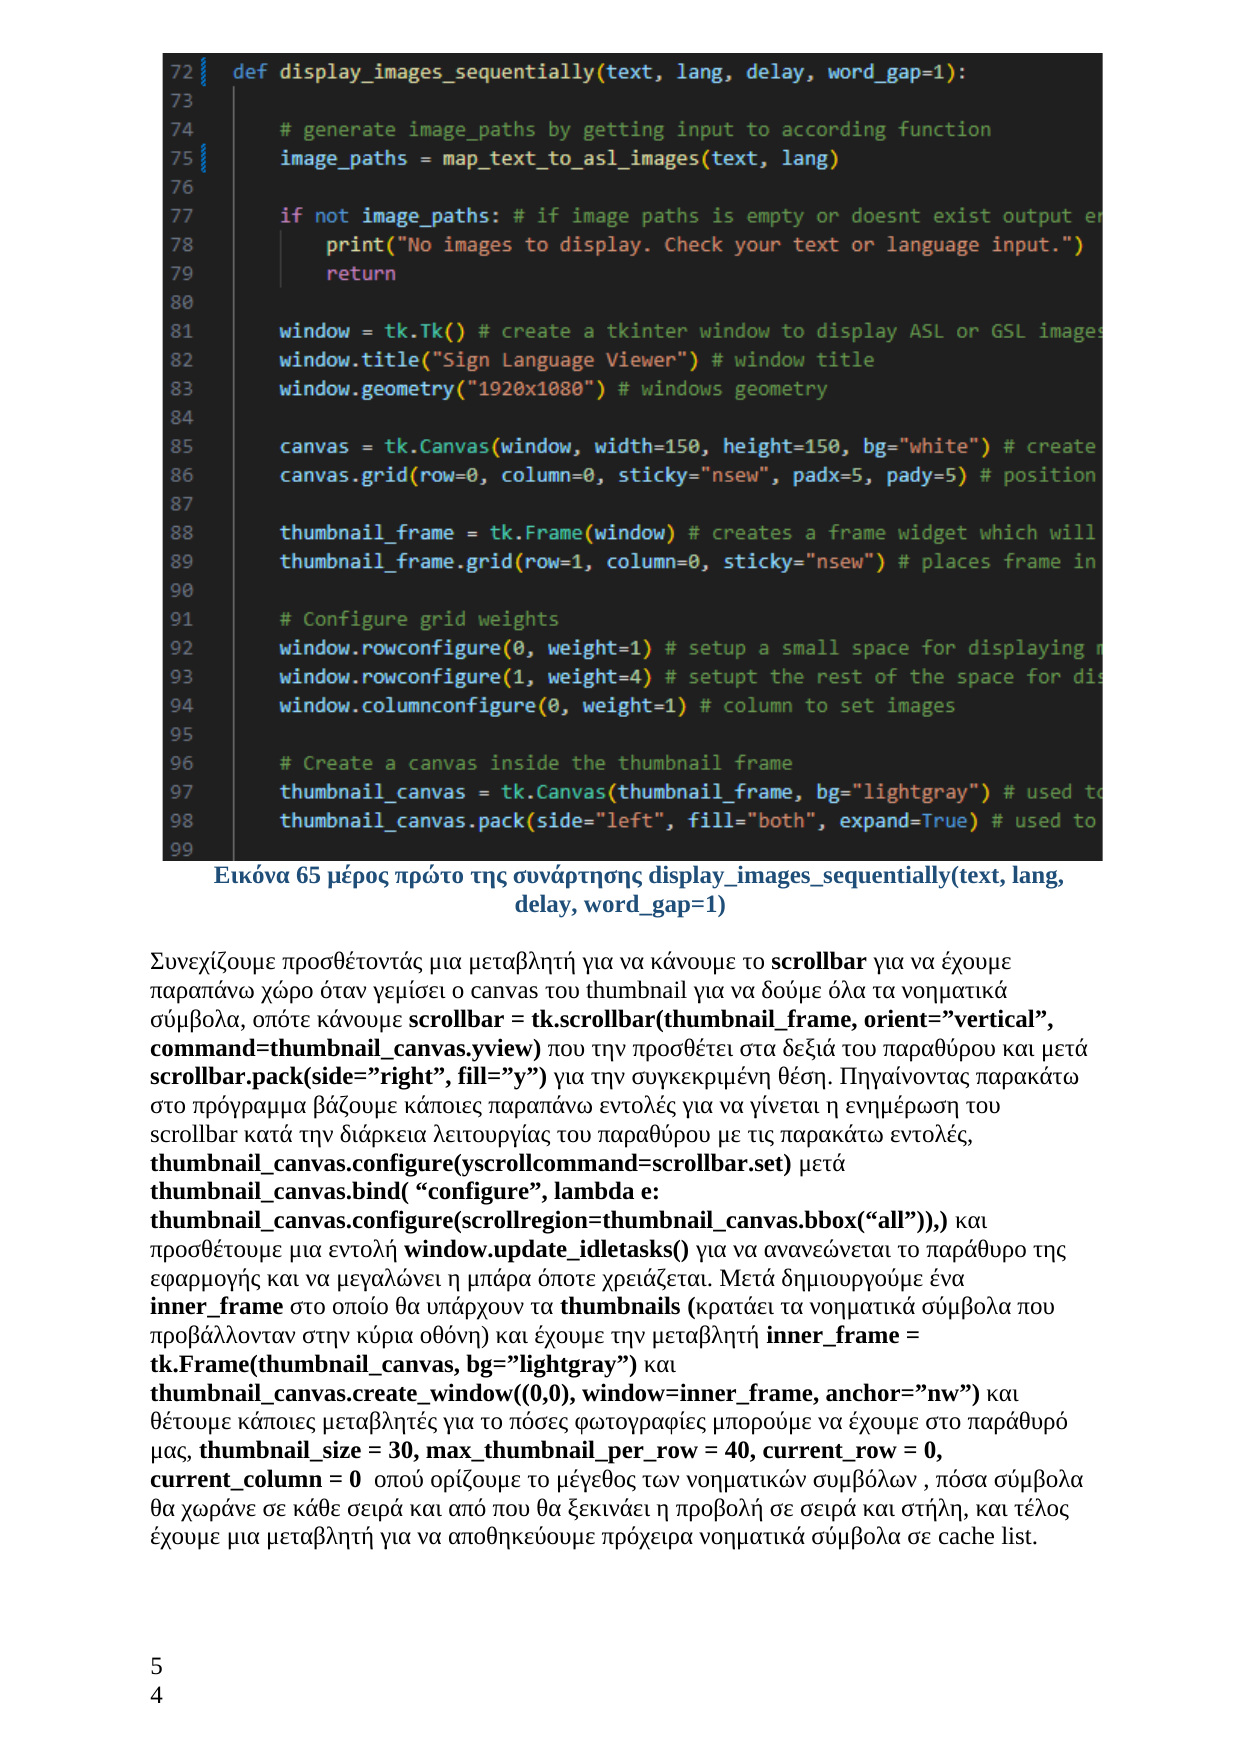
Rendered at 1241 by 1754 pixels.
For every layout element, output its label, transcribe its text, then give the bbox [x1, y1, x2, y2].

text Συνεχίζουμε προσθέτοντάς μια μεταβλητή για να κάνουμε το scrollbar για να έχουμε παραπάνω χώρο όταν γεμίσει ο canvas του thumbnail για να δούμε όλα τα νοηματικά σύμβολα, οπότε κάνουμε scrollbar = tk.scrollbar(thumbnail_frame, orient=”vertical”, command=thumbnail_canvas.yview) που την προσθέτει στα δεξιά του παραθύρου και μετά scrollbar.pack(side=”right”, fill=”y”) για την συγκεκριμένη θέση. Πηγαίνοντας παρακάτω στο πρόγραμμα βάζουμε κάποιες παραπάνω εντολές για να γίνεται η ενημέρωση του scrollbar κατά την διάρκεια λειτουργίας του παραθύρου με τις παρακάτω εντολές, thumbnail_canvas.configure(yscrollcommand=scrollbar.set) μετά thumbnail_canvas.bind( “configure”, lambda e: thumbnail_canvas.configure(scrollregion=thumbnail_canvas.bbox(“all”)),) και προσθέτουμε μια εντολή window.update_idletasks() για να ανανεώνεται το παράθυρο της εφαρμογής και να μεγαλώνει η μπάρα όποτε χρειάζεται. Μετά δημιουργούμε ένα inner_frame στο οποίο θα υπάρχουν τα thumbnails (κρατάει τα νοηματικά σύμβολα που προβάλλονταν στην κύρια οθόνη) και έχουμε την μεταβλητή inner_frame = tk.Frame(thumbnail_canvas, bg=”lightgray”) και thumbnail_canvas.create_window((0,0), window=inner_frame, anchor=”nw”) και θέτουμε κάποιες μεταβλητές για το πόσες φωτογραφίες μπορούμε να έχουμε στο παράθυρό μας, thumbnail_size = 30, max_thumbnail_per_row = 40, current_row = 0, current_column = 0 οπού ορίζουμε το μέγεθος των νοηματικών συμβόλων , πόσα σύμβολα θα χωράνε σε κάθε σειρά και από που θα ξεκινάει η προβολή σε σειρά και στήλη, και τέλος έχουμε μια μεταβλητή για να αποθηκεύουμε πρόχειρα νοηματικά σύμβολα σε cache list. [150, 946, 1090, 1550]
picture [162, 53, 1103, 861]
